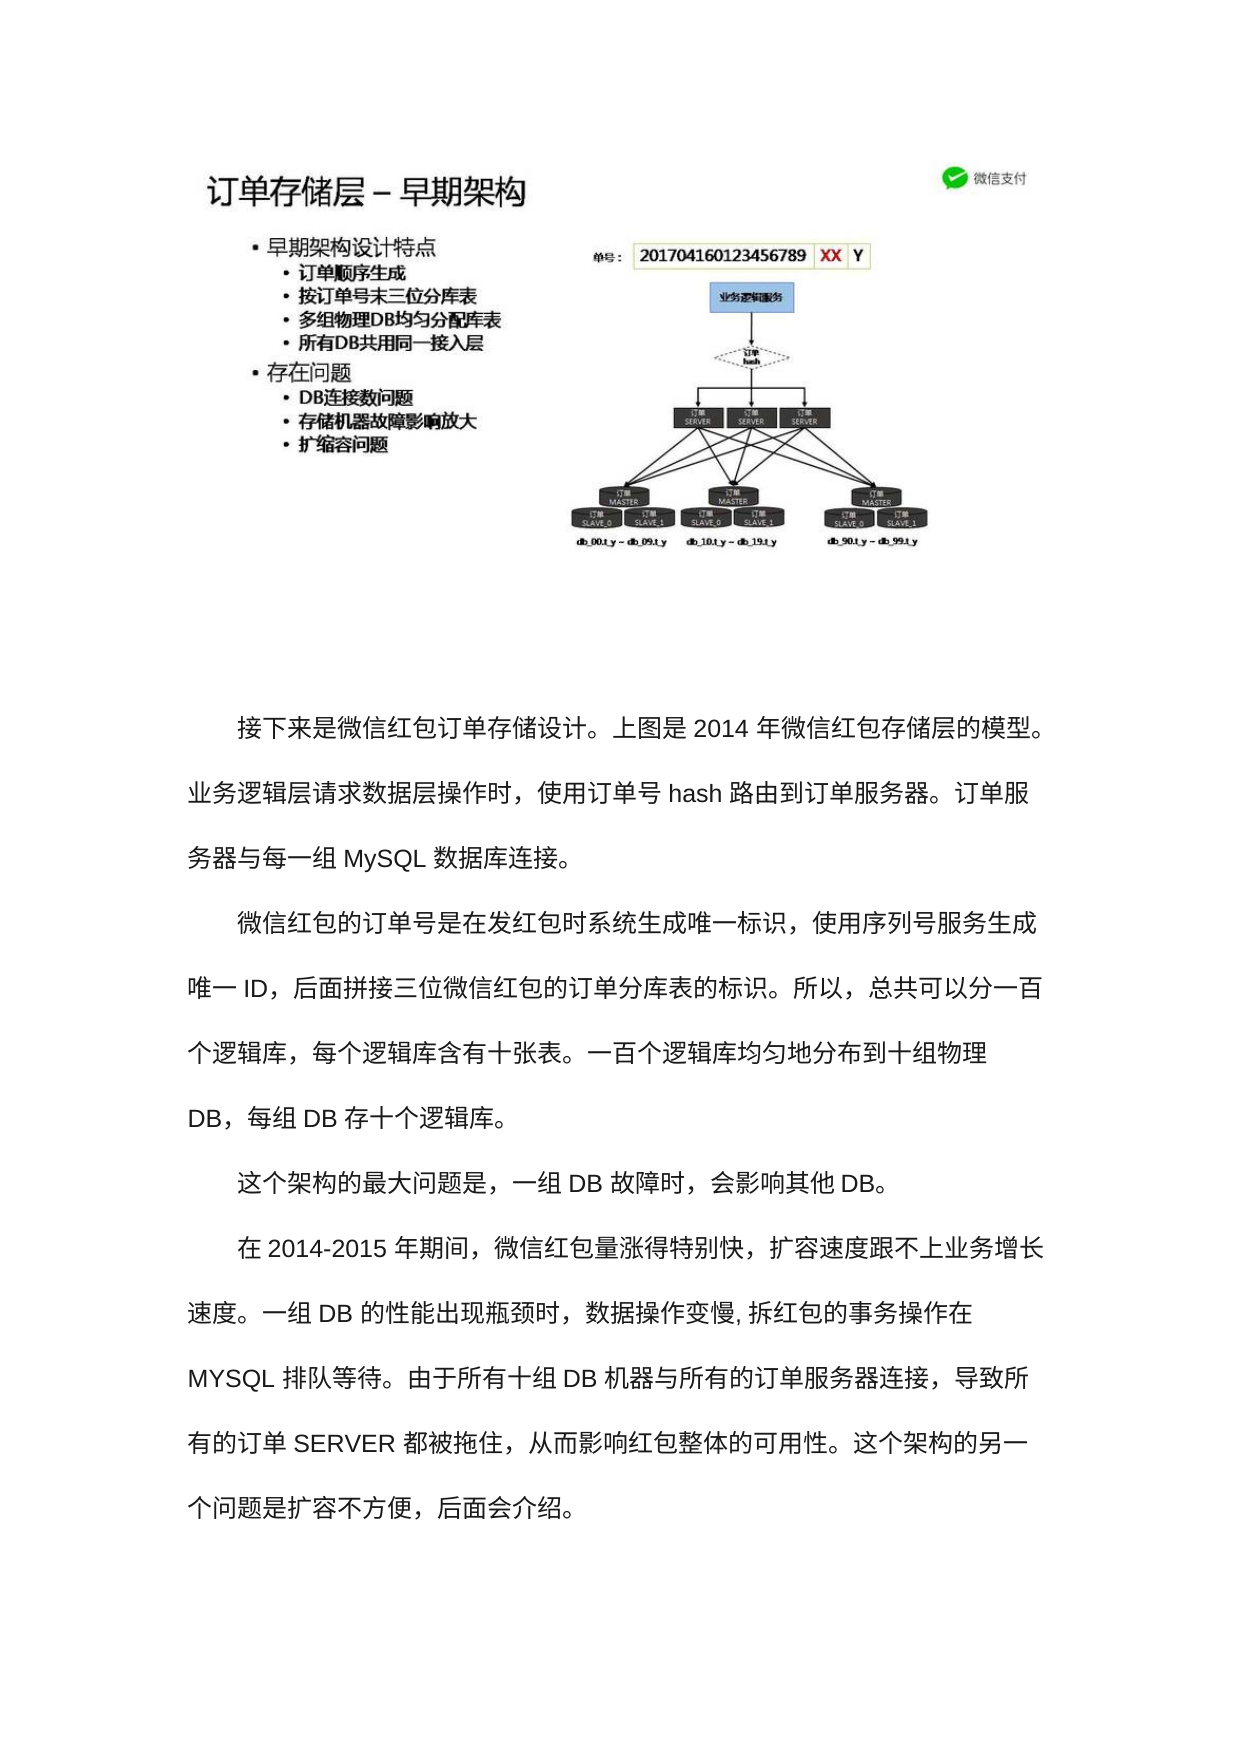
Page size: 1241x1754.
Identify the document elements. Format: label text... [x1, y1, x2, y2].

text 接下来是微信红包订单存储设计。上图是 2014 年微信红包存储层的模型。业务逻辑层请求数据层操作时，使用订单号 hash 路由到订单服务器。订单服务器与每一组 MySQL 数据库连接。 [187, 694, 1053, 889]
picture [187, 162, 1030, 636]
text 在2014-2015 年期间，微信红包量涨得特别快，扩容速度跟不上业务增长速度。一组 DB 的性能出现瓶颈时，数据操作变慢, 拆红包的事务操作在 MYSQL 排队等待。由于所有十组 DB 机器与所有的订单服务器连接，导致所有的订单 SERVER 都被拖住，从而影响红包整体的可用性。这个架构的另一个问题是扩容不方便，后面会介绍。 [187, 1214, 1053, 1539]
text 这个架构的最大问题是，一组 DB 故障时，会影响其他 DB。 [187, 1149, 1053, 1214]
text 微信红包的订单号是在发红包时系统生成唯一标识，使用序列号服务生成唯一 ID，后面拼接三位微信红包的订单分库表的标识。所以，总共可以分一百个逻辑库，每个逻辑库含有十张表。一百个逻辑库均匀地分布到十组物理 DB，每组 DB 存十个逻辑库。 [187, 889, 1053, 1149]
